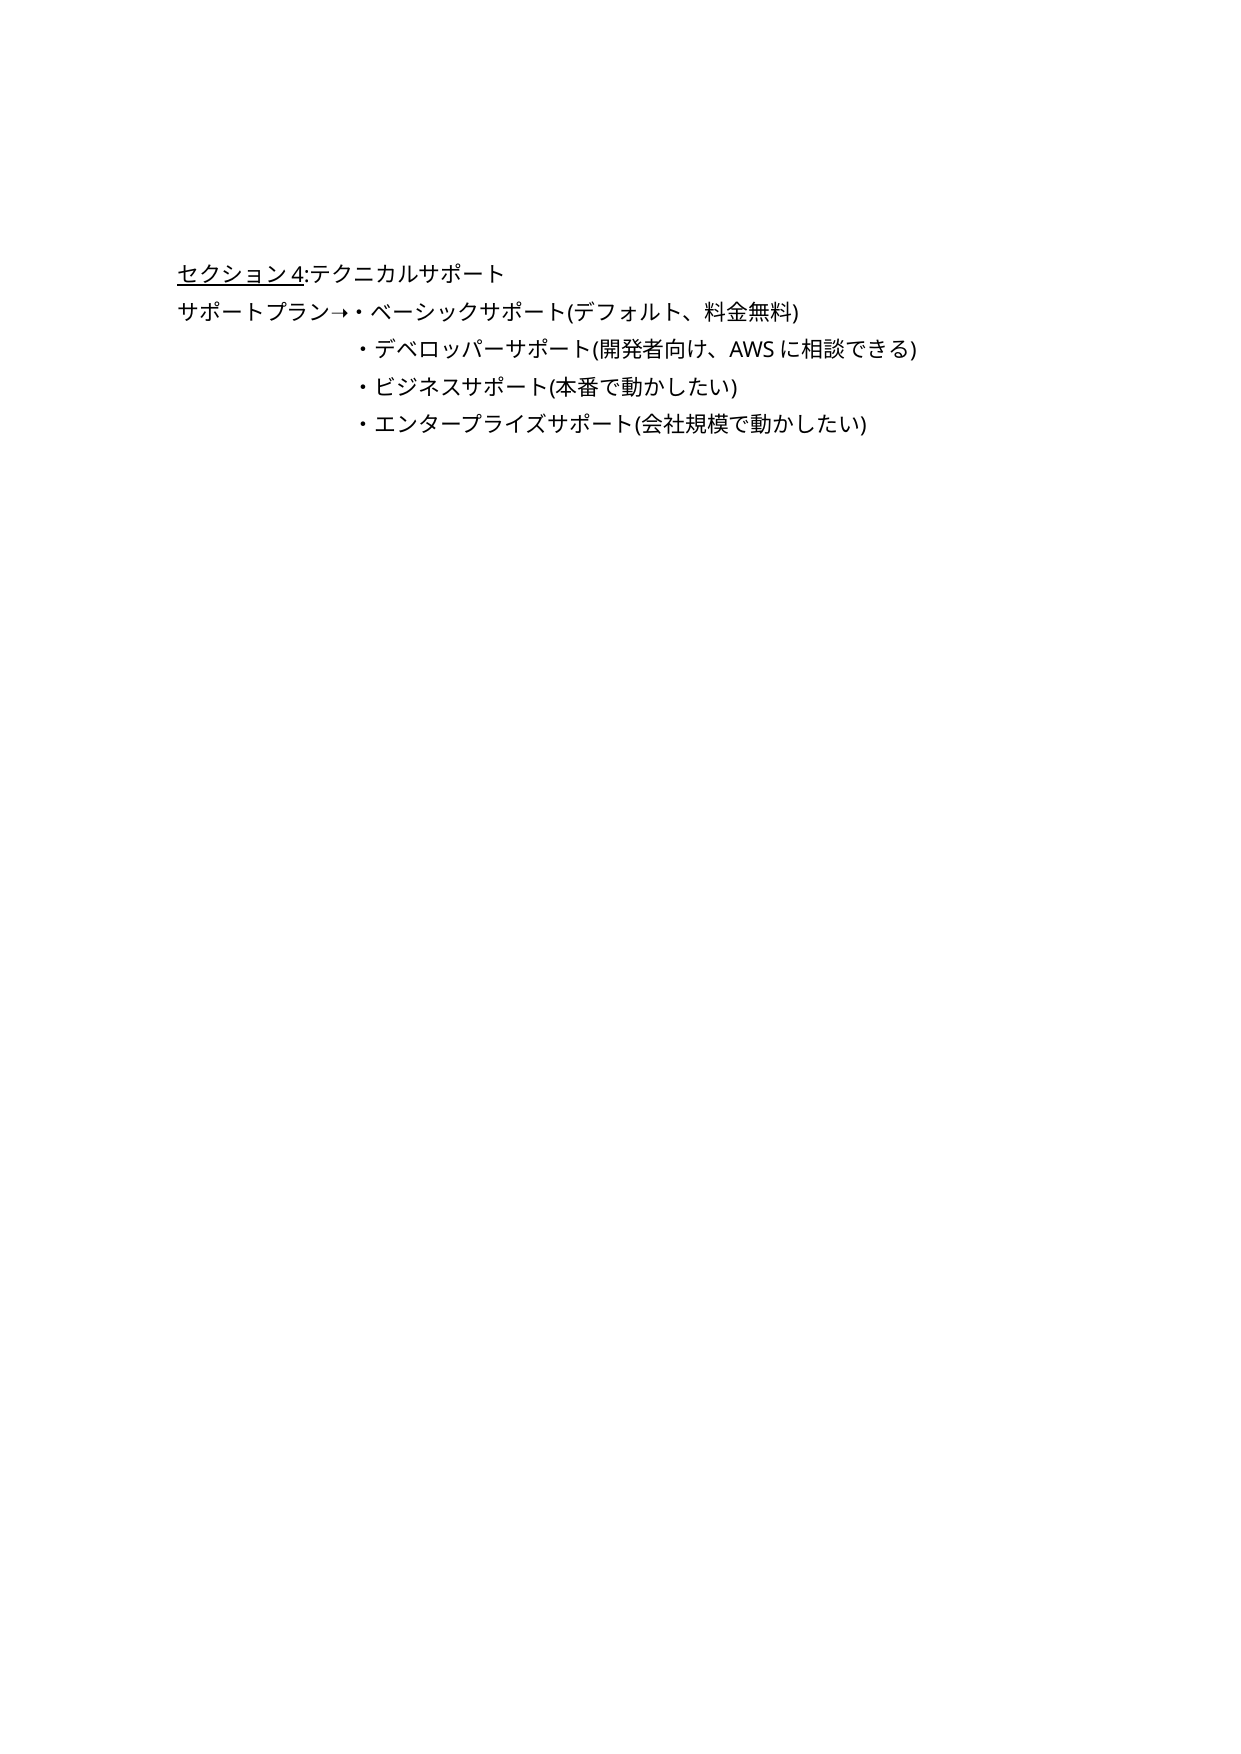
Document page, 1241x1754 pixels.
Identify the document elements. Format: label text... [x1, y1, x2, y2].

text セクション4:テクニカルサポート [177, 254, 1063, 292]
text サポートプラン・ベーシックサポート(デフォルト、料金無料) [177, 292, 1063, 329]
text ・エンタープライズサポート(会社規模で動かしたい) [177, 404, 1063, 442]
text ・デベロッパーサポート(開発者向け、AWSに相談できる) [177, 329, 1063, 367]
text ・ビジネスサポート(本番で動かしたい) [177, 367, 1063, 404]
